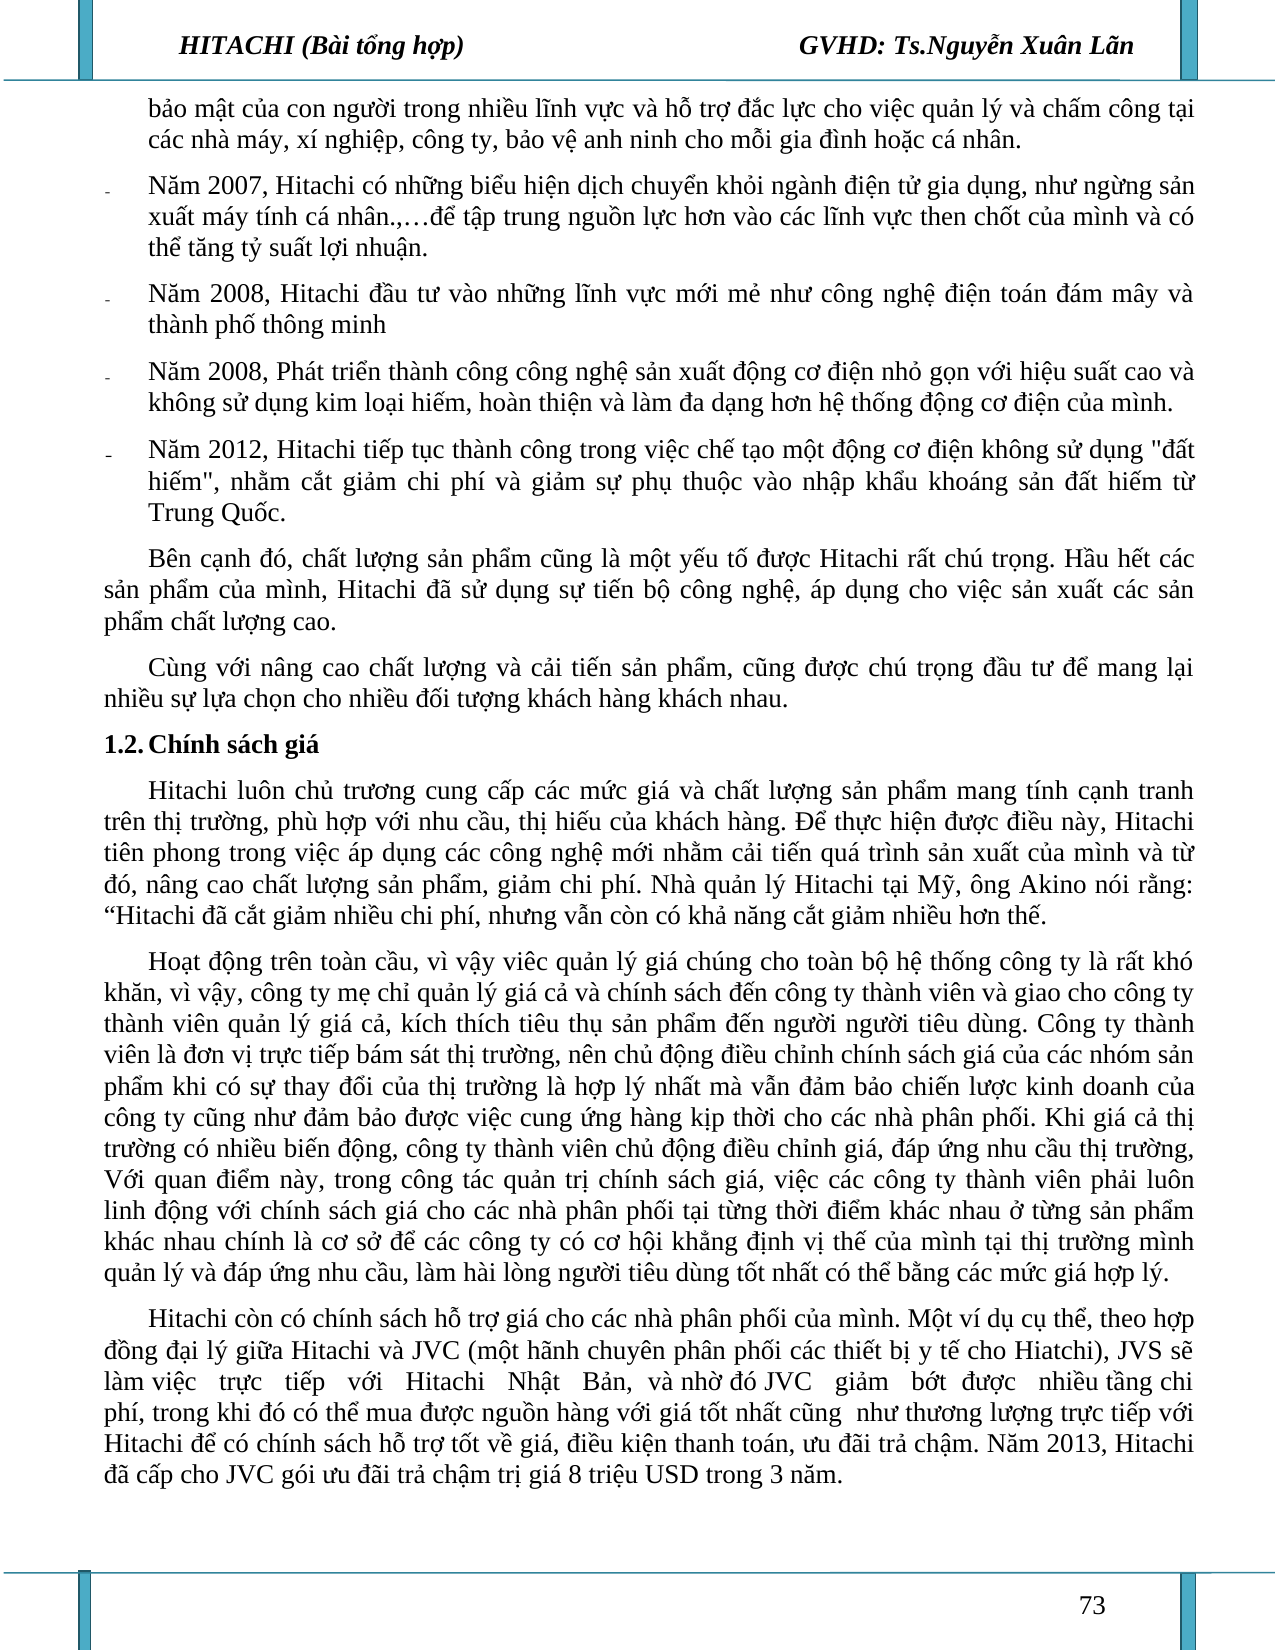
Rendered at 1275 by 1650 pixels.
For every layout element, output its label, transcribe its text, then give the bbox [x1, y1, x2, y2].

list Năm 2008, Hitachi đầu tư vào những lĩnh vực mới mẻ như công nghệ điện toán đám mây và thành phố thông minh [103, 277, 1196, 340]
text Hitachi còn có chính sách hỗ trợ giá cho các nhà phân phối của mình. Một ví dụ cụ thể, theo hợp đồng đại lý giữa Hitachi và JVC (một hãnh chuyên phân phối các thiết bị y tế cho Hiatchi), JVS sẽ làm việc trực tiếp với Hitachi Nhật Bản, và nhờ đó JVC giảm bớt được nhiều tầng chi phí, trong khi đó có thể mua được nguồn hàng với giá tốt nhất cũng như thương lượng trực tiếp với Hitachi để có chính sách hỗ trợ tốt về giá, điều kiện thanh toán, ưu đãi trả chậm. Năm 2013, Hitachi đã cấp cho JVC gói ưu đãi trả chậm trị giá 8 triệu USD trong 3 năm. [103, 1303, 1196, 1489]
text Bên cạnh đó, chất lượng sản phẩm cũng là một yếu tố được Hitachi rất chú trọng. Hầu hết các sản phẩm của mình, Hitachi đã sử dụng sự tiến bộ công nghệ, áp dụng cho việc sản xuất các sản phẩm chất lượng cao. [103, 542, 1196, 636]
list Năm 2007, Hitachi có những biểu hiện dịch chuyển khỏi ngành điện tử gia dụng, như ngừng sản xuất máy tính cá nhân.,…để tập trung nguồn lực hơn vào các lĩnh vực then chốt của mình và có thể tăng tỷ suất lợi nhuận. [103, 169, 1196, 262]
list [103, 92, 1196, 154]
subtitle Chính sách giá [103, 728, 1196, 759]
text Cùng với nâng cao chất lượng và cải tiến sản phẩm, cũng được chú trọng đầu tư để mang lại nhiều sự lựa chọn cho nhiều đối tượng khách hàng khách nhau. [103, 651, 1196, 713]
text Hitachi luôn chủ trương cung cấp các mức giá và chất lượng sản phẩm mang tính cạnh tranh trên thị trường, phù hợp với nhu cầu, thị hiếu của khách hàng. Để thực hiện được điều này, Hitachi tiên phong trong việc áp dụng các công nghệ mới nhằm cải tiến quá trình sản xuất của mình và từ đó, nâng cao chất lượng sản phẩm, giảm chi phí. Nhà quản lý Hitachi tại Mỹ, ông Akino nói rằng: “Hitachi đã cắt giảm nhiều chi phí, nhưng vẫn còn có khả năng cắt giảm nhiều hơn thế. [103, 774, 1196, 930]
list Năm 2008, Phát triển thành công công nghệ sản xuất động cơ điện nhỏ gọn với hiệu suất cao và không sử dụng kim loại hiếm, hoàn thiện và làm đa dạng hơn hệ thống động cơ điện của mình. [103, 355, 1196, 417]
list Năm 2012, Hitachi tiếp tục thành công trong việc chế tạo một động cơ điện không sử dụng "đất hiếm", nhằm cắt giảm chi phí và giảm sự phụ thuộc vào nhập khẩu khoáng sản đất hiếm từ Trung Quốc. [103, 432, 1196, 527]
text Hoạt động trên toàn cầu, vì vậy viêc quản lý giá chúng cho toàn bộ hệ thống công ty là rất khó khăn, vì vậy, công ty mẹ chỉ quản lý giá cả và chính sách đến công ty thành viên và giao cho công ty thành viên quản lý giá cả, kích thích tiêu thụ sản phẩm đến người người tiêu dùng. Công ty thành viên là đơn vị trực tiếp bám sát thị trường, nên chủ động điều chỉnh chính sách giá của các nhóm sản phẩm khi có sự thay đổi của thị trường là hợp lý nhất mà vẫn đảm bảo chiến lược kinh doanh của công ty cũng như đảm bảo được việc cung ứng hàng kịp thời cho các nhà phân phối. Khi giá cả thị trường có nhiều biến động, công ty thành viên chủ động điều chỉnh giá, đáp ứng nhu cầu thị trường, Với quan điểm này, trong công tác quản trị chính sách giá, việc các công ty thành viên phải luôn linh động với chính sách giá cho các nhà phân phối tại từng thời điểm khác nhau ở từng sản phẩm khác nhau chính là cơ sở để các công ty có cơ hội khẳng định vị thế của mình tại thị trường mình quản lý và đáp ứng nhu cầu, làm hài lòng người tiêu dùng tốt nhất có thể bằng các mức giá hợp lý. [103, 945, 1196, 1288]
